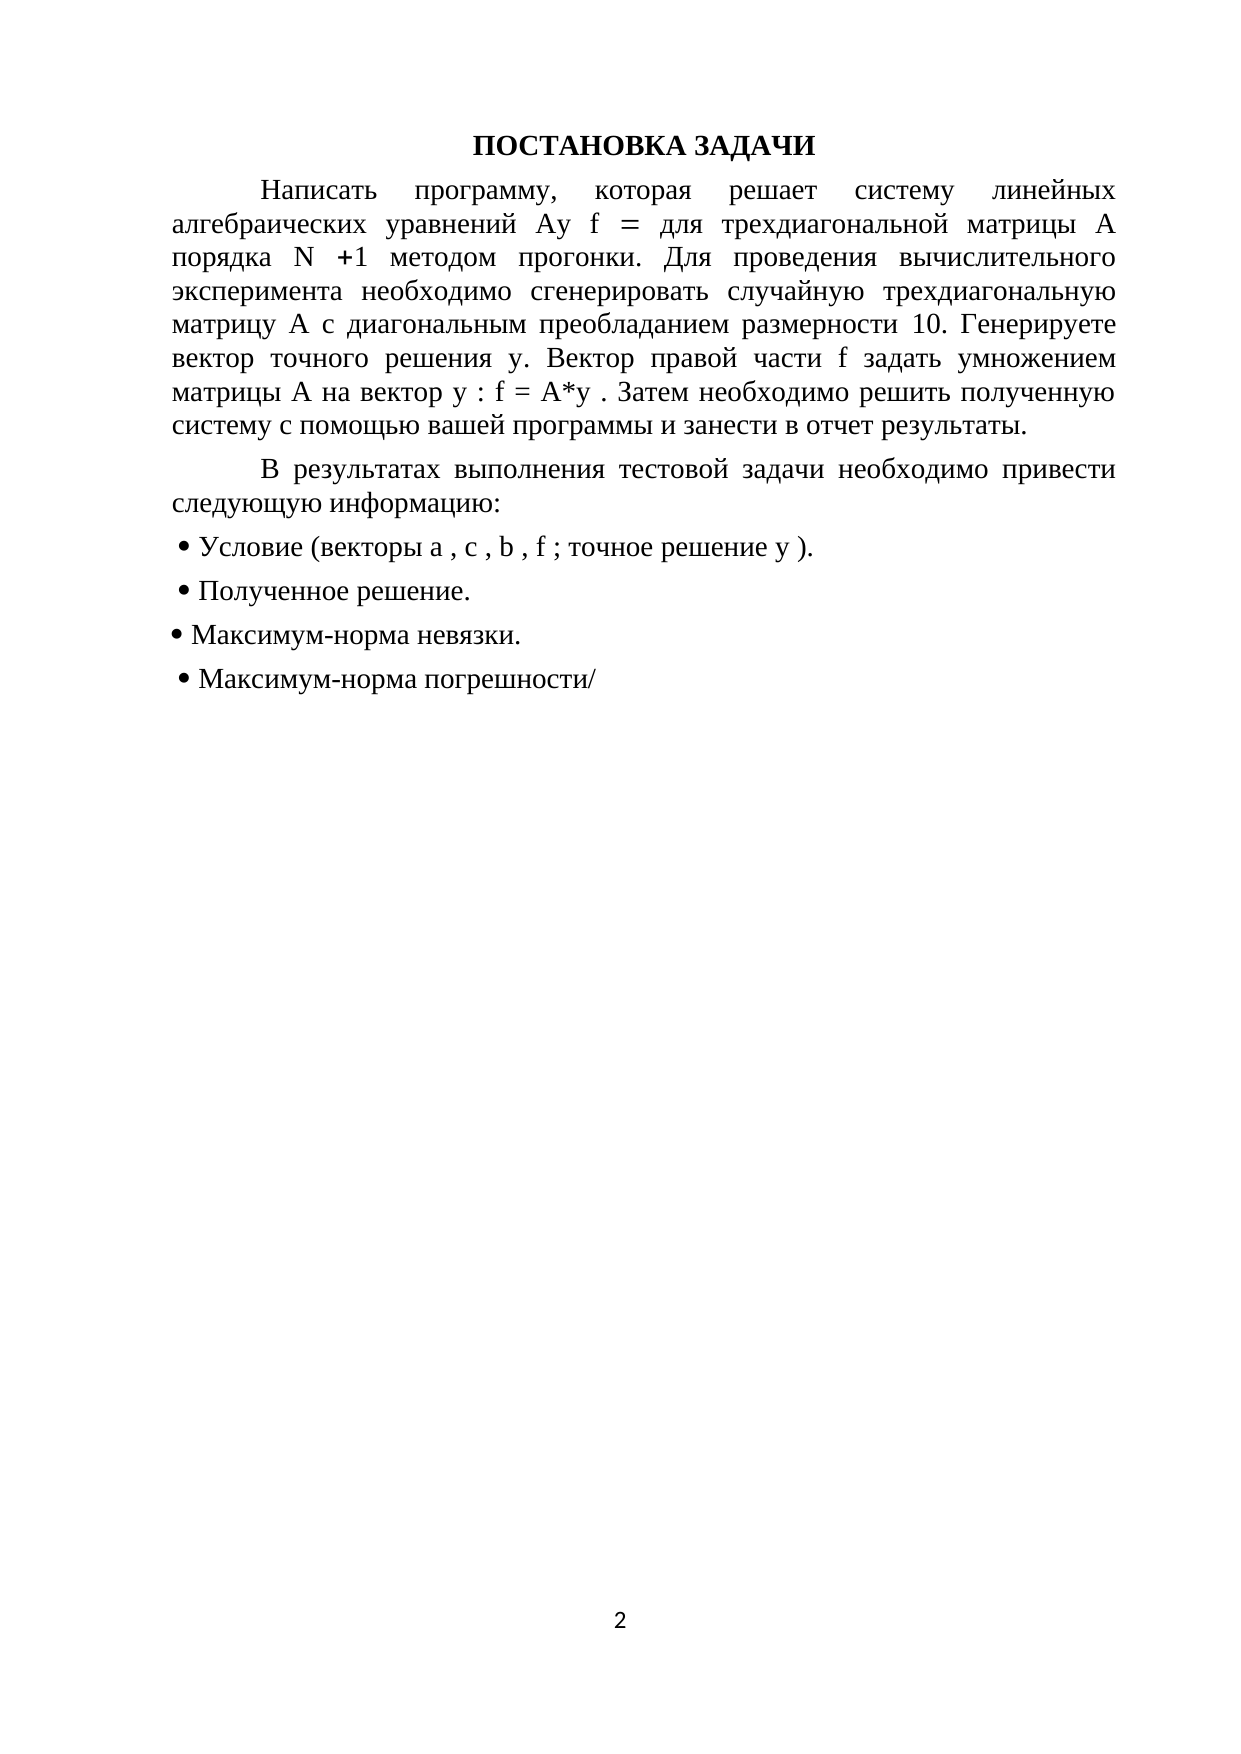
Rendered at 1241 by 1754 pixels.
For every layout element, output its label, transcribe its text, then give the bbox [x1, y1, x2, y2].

text Максимум-норма погрешности/ [172, 661, 1117, 694]
text Написать программу, которая решает систему линейных алгебраических уравнений Ay f для трехдиагональной матрицы A порядка N 1 методом прогонки. Для проведения вычислительного эксперимента необходимо сгенерировать случайную трехдиагональную матрицу A с диагональным преобладанием размерности 10. Генерируете вектор точного решения y. Вектор правой части f задать умножением матрицы A на вектор y : f = A*y . Затем необходимо решить полученную систему с помощью вашей программы и занести в отчет результаты. [172, 172, 1117, 441]
text Полученное решение. [172, 573, 1117, 606]
text ПОСТАНОВКА ЗАДАЧИ [172, 128, 1117, 162]
text Условие (векторы a , c , b , f ; точное решение y ). [172, 529, 1117, 562]
text Максимум-норма невязки. [172, 617, 1117, 650]
text В результатах выполнения тестовой задачи необходимо привести следующую информацию: [172, 451, 1117, 518]
